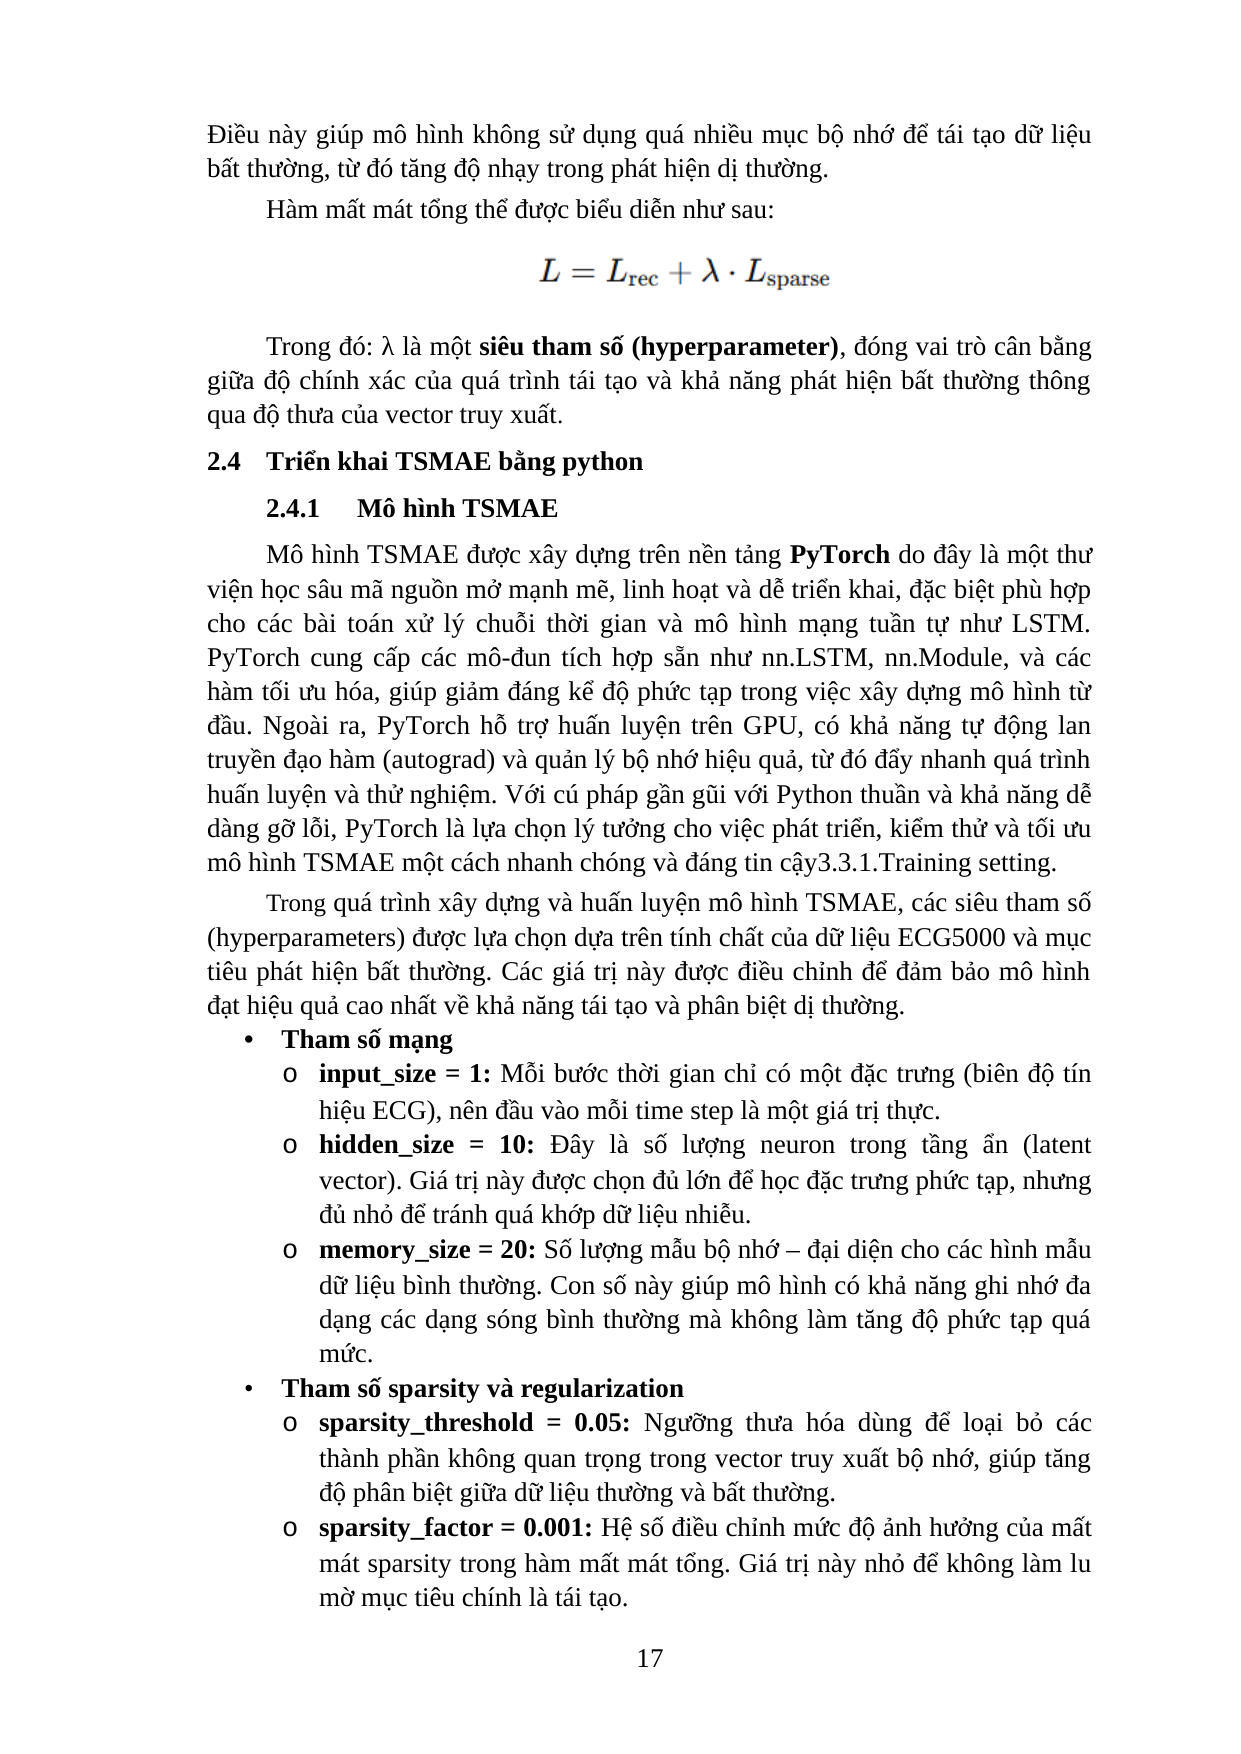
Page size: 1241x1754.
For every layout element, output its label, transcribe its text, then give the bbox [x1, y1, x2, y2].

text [207, 118, 1092, 183]
list sparsity_threshold = 0.05: Ngưỡng thưa hóa dùng để loại bỏ các thành phần không quan trọng trong vector truy xuất bộ nhớ, giúp tăng độ phân biệt giữa dữ liệu thường và bất thường. [282, 1406, 1092, 1508]
text Mô hình TSMAE được xây dựng trên nền tảng PyTorch do đây là một thư viện học sâu mã nguồn mở mạnh mẽ, linh hoạt và dễ triển khai, đặc biệt phù hợp cho các bài toán xử lý chuỗi thời gian và mô hình mạng tuần tự như LSTM. PyTorch cung cấp các mô-đun tích hợp sẵn như nn.LSTM, nn.Module, và các hàm tối ưu hóa, giúp giảm đáng kể độ phức tạp trong việc xây dựng mô hình từ đầu. Ngoài ra, PyTorch hỗ trợ huấn luyện trên GPU, có khả năng tự động lan truyền đạo hàm (autograd) và quản lý bộ nhớ hiệu quả, từ đó đẩy nhanh quá trình huấn luyện và thử nghiệm. Với cú pháp gần gũi với Python thuần và khả năng dễ dàng gỡ lỗi, PyTorch là lựa chọn lý tưởng cho việc phát triển, kiểm thử và tối ưu mô hình TSMAE một cách nhanh chóng và đáng tin cậy3.3.1.Training setting. [207, 539, 1092, 877]
list sparsity_factor = 0.001: Hệ số điều chỉnh mức độ ảnh hưởng của mất mát sparsity trong hàm mất mát tổng. Giá trị này nhỏ để không làm lu mờ mục tiêu chính là tái tạo. [282, 1511, 1092, 1612]
subtitle Mô hình TSMAE [266, 492, 1092, 523]
picture [465, 233, 894, 322]
text Trong quá trình xây dựng và huấn luyện mô hình TSMAE, các siêu tham số (hyperparameters) được lựa chọn dựa trên tính chất của dữ liệu ECG5000 và mục tiêu phát hiện bất thường. Các giá trị này được điều chỉnh để đảm bảo mô hình đạt hiệu quả cao nhất về khả năng tái tạo và phân biệt dị thường. [207, 887, 1092, 1020]
list memory_size = 20: Số lượng mẫu bộ nhớ – đại diện cho các hình mẫu dữ liệu bình thường. Con số này giúp mô hình có khả năng ghi nhớ đa dạng các dạng sóng bình thường mà không làm tăng độ phức tạp quá mức. [282, 1233, 1092, 1369]
text Trong đó: λ là một siêu tham số (hyperparameter), đóng vai trò cân bằng giữa độ chính xác của quá trình tái tạo và khả năng phát hiện bất thường thông qua độ thưa của vector truy xuất. [207, 330, 1092, 430]
list hidden_size = 10: Đây là số lượng neuron trong tầng ẩn (latent vector). Giá trị này được chọn đủ lớn để học đặc trưng phức tạp, nhưng đủ nhỏ để tránh quá khớp dữ liệu nhiễu. [282, 1128, 1092, 1230]
list Tham số sparsity và regularization [244, 1372, 1092, 1403]
list Tham số mạng [244, 1023, 1092, 1054]
text Hàm mất mát tổng thể được biểu diễn như sau: [207, 193, 1092, 224]
subtitle Triển khai TSMAE bằng python [207, 445, 1092, 476]
list input_size = 1: Mỗi bước thời gian chỉ có một đặc trưng (biên độ tín hiệu ECG), nên đầu vào mỗi time step là một giá trị thực. [282, 1057, 1092, 1125]
